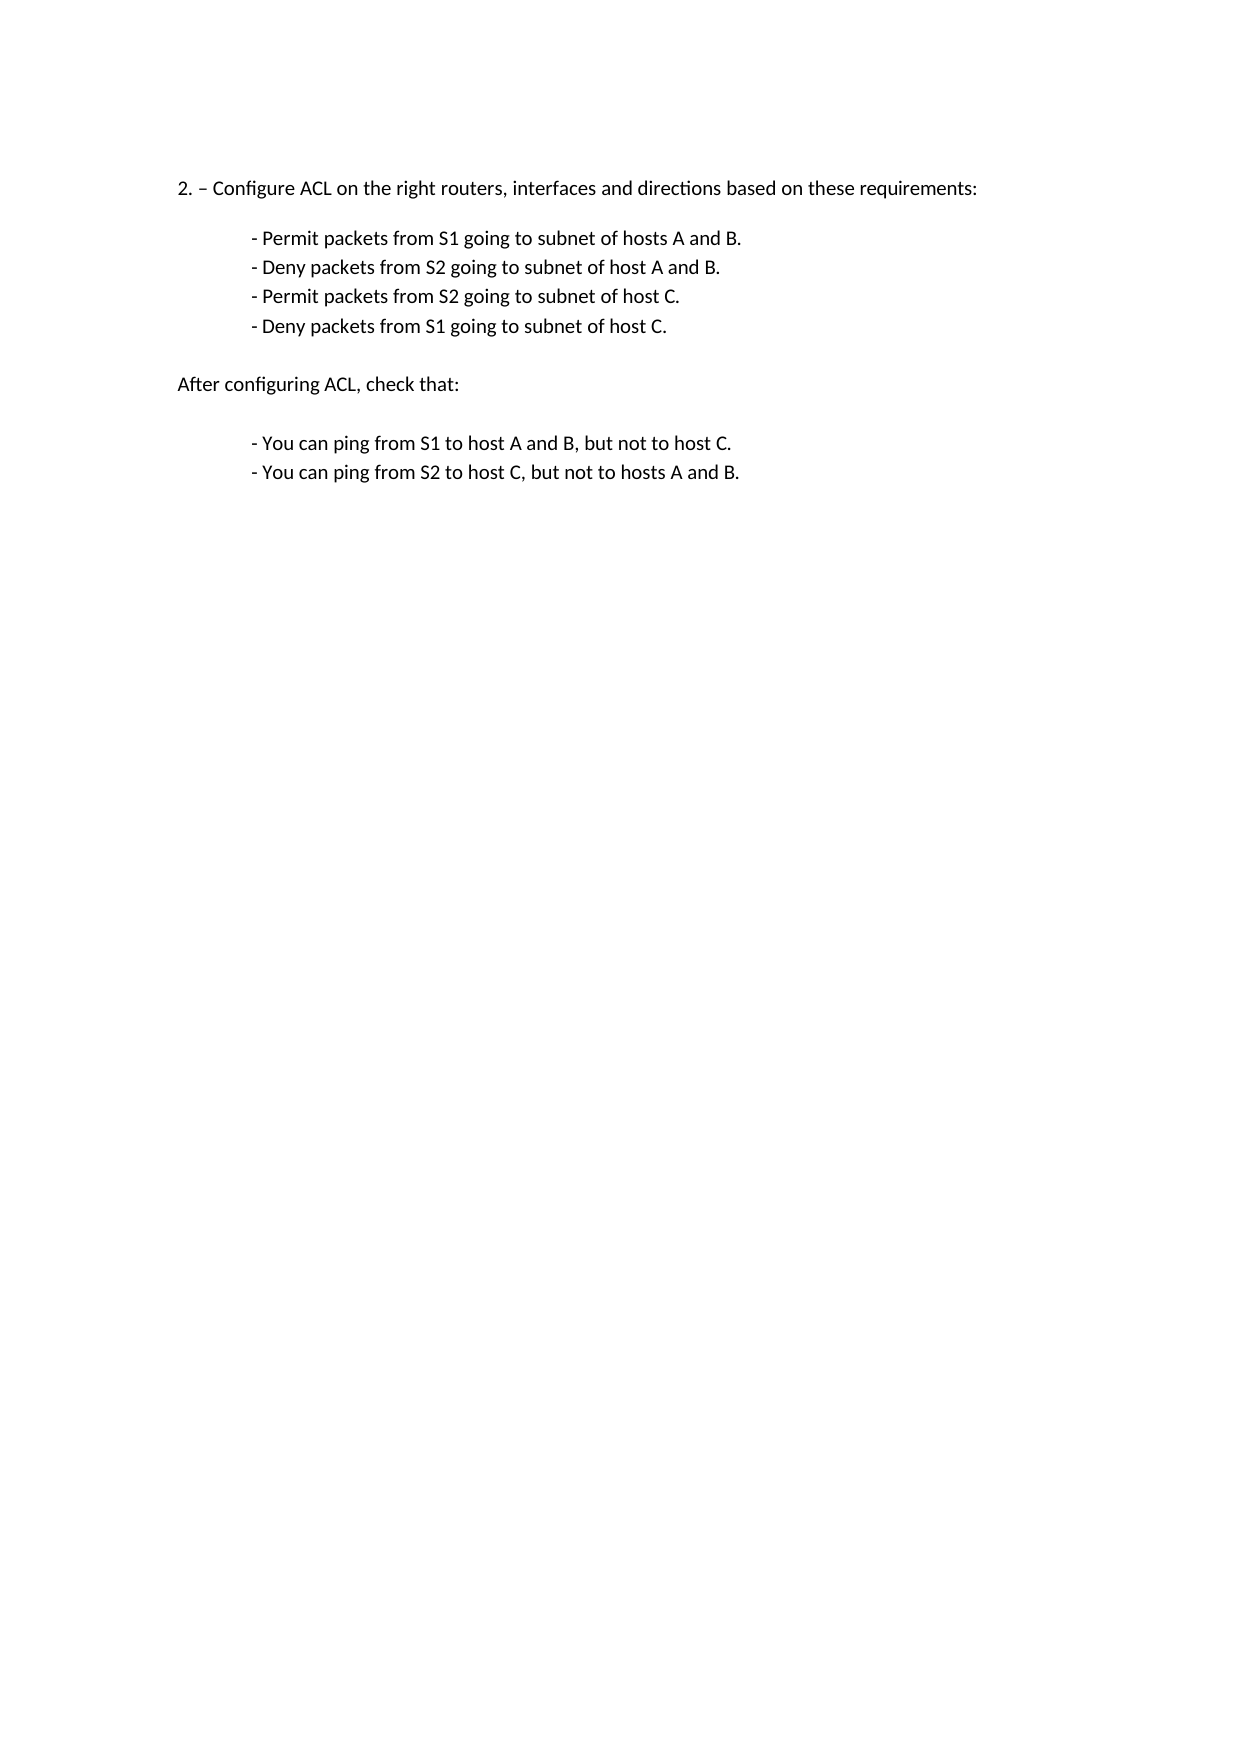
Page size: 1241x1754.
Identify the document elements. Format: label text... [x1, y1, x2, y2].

list Deny packets from S2 going to subnet of host A and B. [251, 254, 1073, 280]
list Permit packets from S1 going to subnet of hosts A and B. [251, 225, 1073, 251]
list – Configure ACL on the right routers, interfaces and directions based on these requirements: [177, 175, 1073, 200]
list You can ping from S1 to host A and B, but not to host C. [251, 430, 1073, 455]
list You can ping from S2 to host C, but not to hosts A and B. [251, 459, 1073, 484]
list Deny packets from S1 going to subnet of host C. After configuring ACL, check that: [177, 313, 667, 397]
list Permit packets from S2 going to subnet of host C. [251, 284, 1073, 309]
